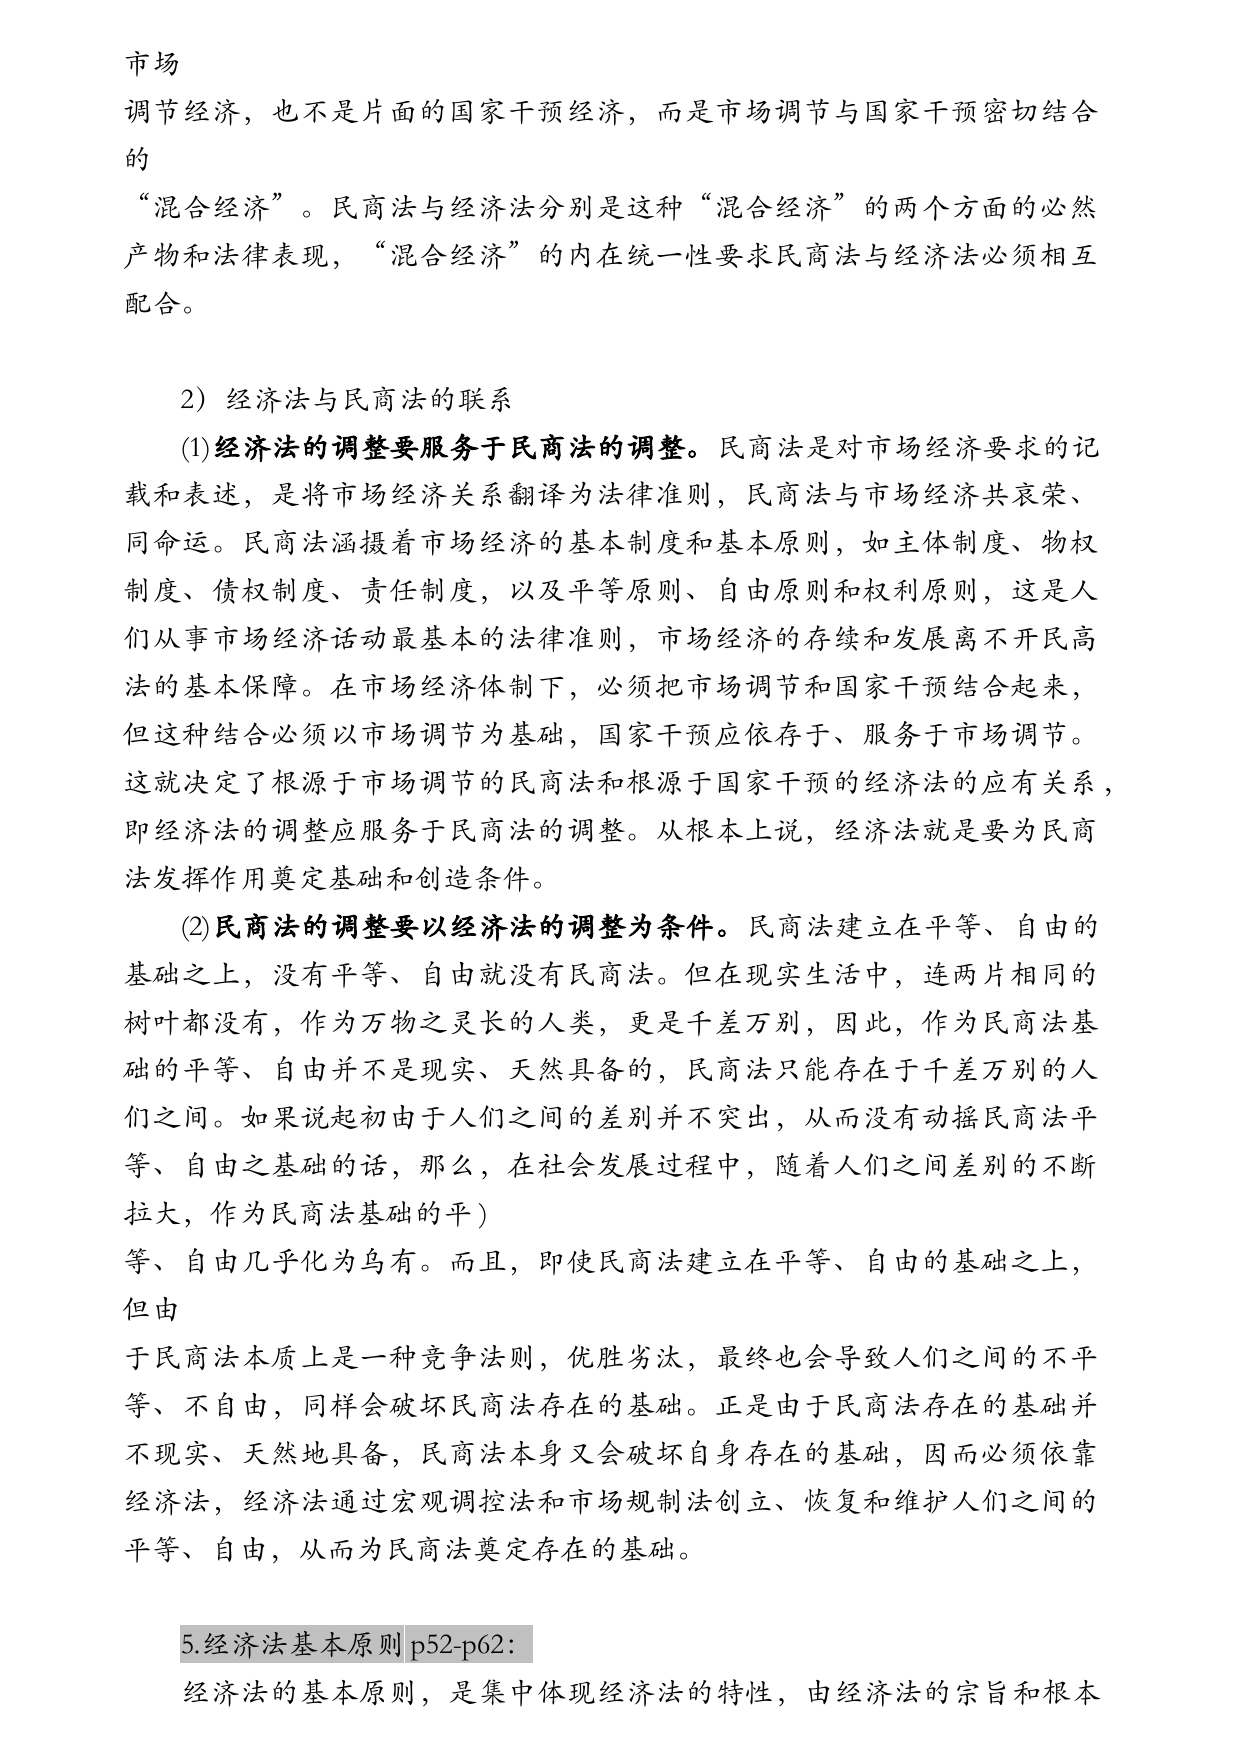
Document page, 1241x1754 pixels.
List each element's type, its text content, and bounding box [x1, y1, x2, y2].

text 等、自由几乎化为乌有。而且，即使民商法建立在平等、自由的基础之上，但由 [122, 1232, 1101, 1328]
text 调节经济，也不是片面的国家干预经济，而是市场调节与国家干预密切结合的 [122, 82, 1101, 178]
text 于民商法本质上是一种竞争法则，优胜劣汰，最终也会导致人们之间的不平等、不自由，同样会破坏民商法存在的基础。正是由于民商法存在的基础并不现实、天然地具备，民商法本身又会破坏自身存在的基础，因而必须依靠经济法，经济法通过宏观调控法和市场规制法创立、恢复和维护人们之间的平等、自由，从而为民商法奠定存在的基础。 [122, 1328, 1101, 1568]
text (2)民商法的调整要以经济法的调整为条件。民商法建立在平等、自由的基础之上，没有平等、自由就没有民商法。但在现实生活中，连两片相同的树叶都没有，作为万物之灵长的人类，更是千差万别，因此，作为民商法基础的平等、自由并不是现实、天然具备的，民商法只能存在于千差万别的人们之间。如果说起初由于人们之间的差别并不突出，从而没有动摇民商法平等、自由之基础的话，那么，在社会发展过程中，随着人们之间差别的不断拉大，作为民商法基础的平 ) [122, 897, 1101, 1232]
text (1)经济法的调整要服务于民商法的调整。民商法是对市场经济要求的记载和表述，是将市场经济关系翻译为法律准则，民商法与市场经济共哀荣、同命运。民商法涵摄着市场经济的基本制度和基本原则，如主体制度、物权制度、债权制度、责任制度，以及平等原则、自由原则和权利原则，这是人们从事市场经济话动最基本的法律准则，市场经济的存续和发展离不开民高法的基本保障。在市场经济体制下，必须把市场调节和国家干预结合起来，但这种结合必须以市场调节为基础，国家干预应依存于、服务于市场调节。这就决定了根源于市场调节的民商法和根源于国家干预的经济法的应有关系，即经济法的调整应服务于民商法的调整。从根本上说，经济法就是要为民商法发挥作用奠定基础和创造条件。 [122, 418, 1101, 897]
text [122, 1663, 1101, 1711]
text 5.经济法基本原则p52-p62： [122, 1616, 1101, 1663]
text “混合经济”。民商法与经济法分别是这种“混合经济”的两个方面的必然产物和法律表现，“混合经济”的内在统一性要求民商法与经济法必须相互配合。 [122, 178, 1101, 322]
text 2）经济法与民商法的联系 [122, 370, 1101, 418]
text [122, 34, 1101, 82]
